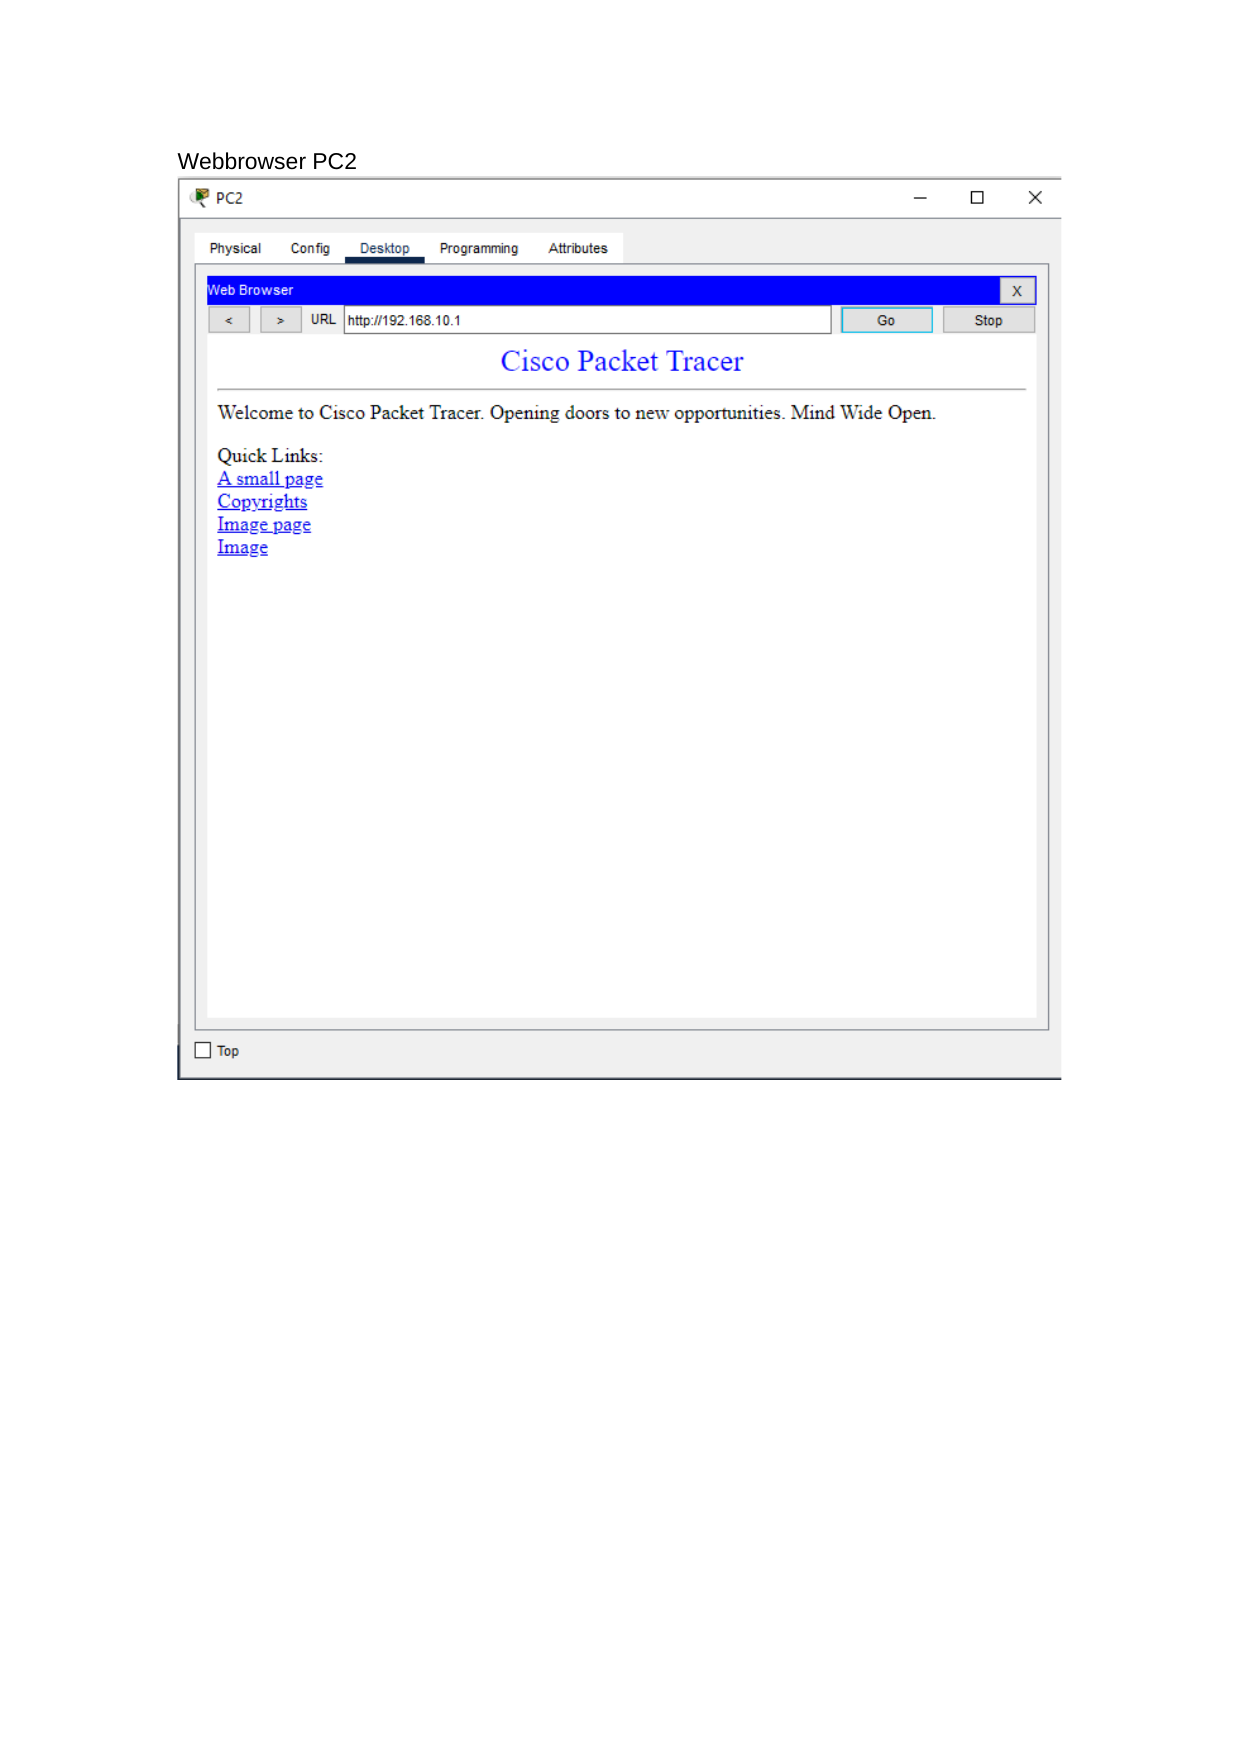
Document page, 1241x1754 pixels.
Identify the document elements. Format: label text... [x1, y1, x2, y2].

picture [177, 176, 1062, 1080]
